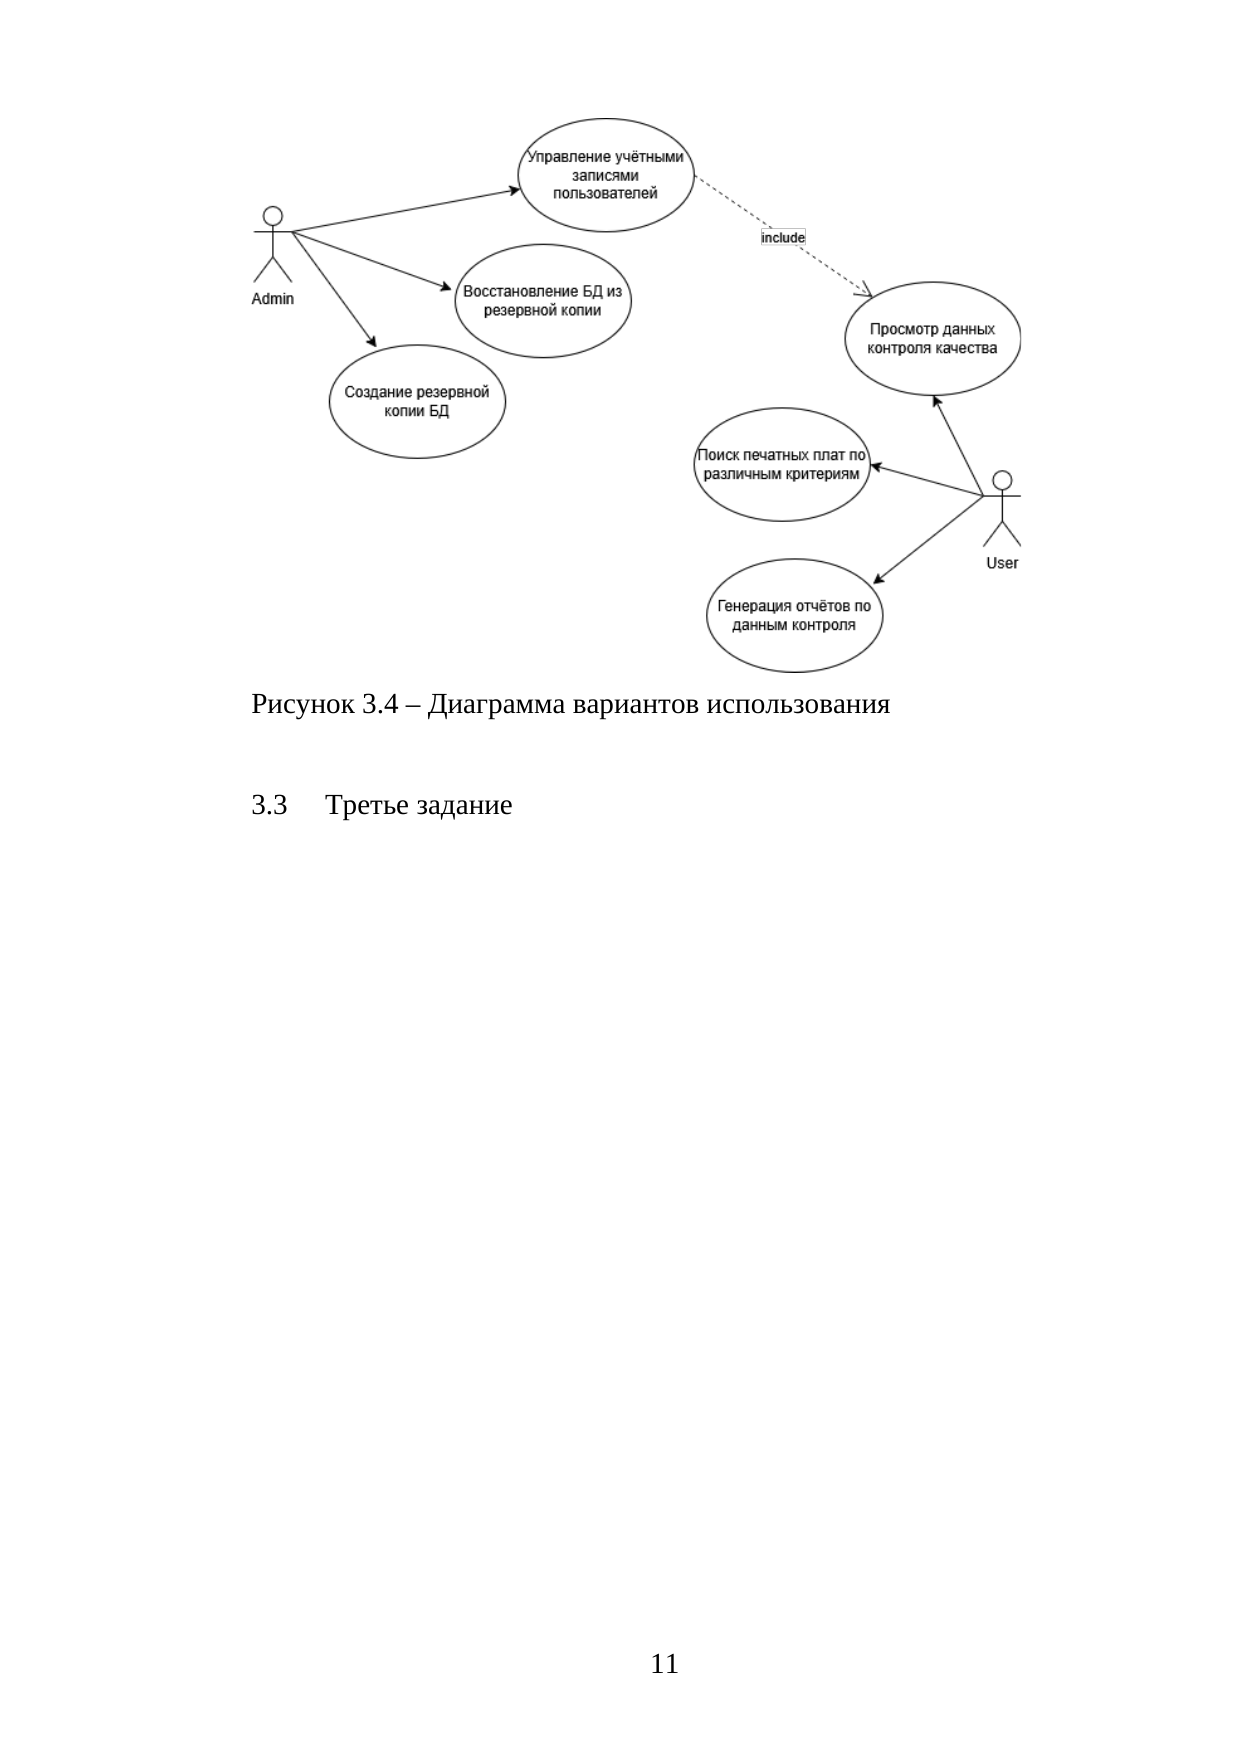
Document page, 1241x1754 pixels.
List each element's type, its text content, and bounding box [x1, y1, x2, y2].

subtitle Третье задание [177, 787, 1152, 820]
text Рисунок 3.4 – Диаграмма вариантов использования [177, 686, 1152, 720]
picture [251, 118, 1022, 673]
